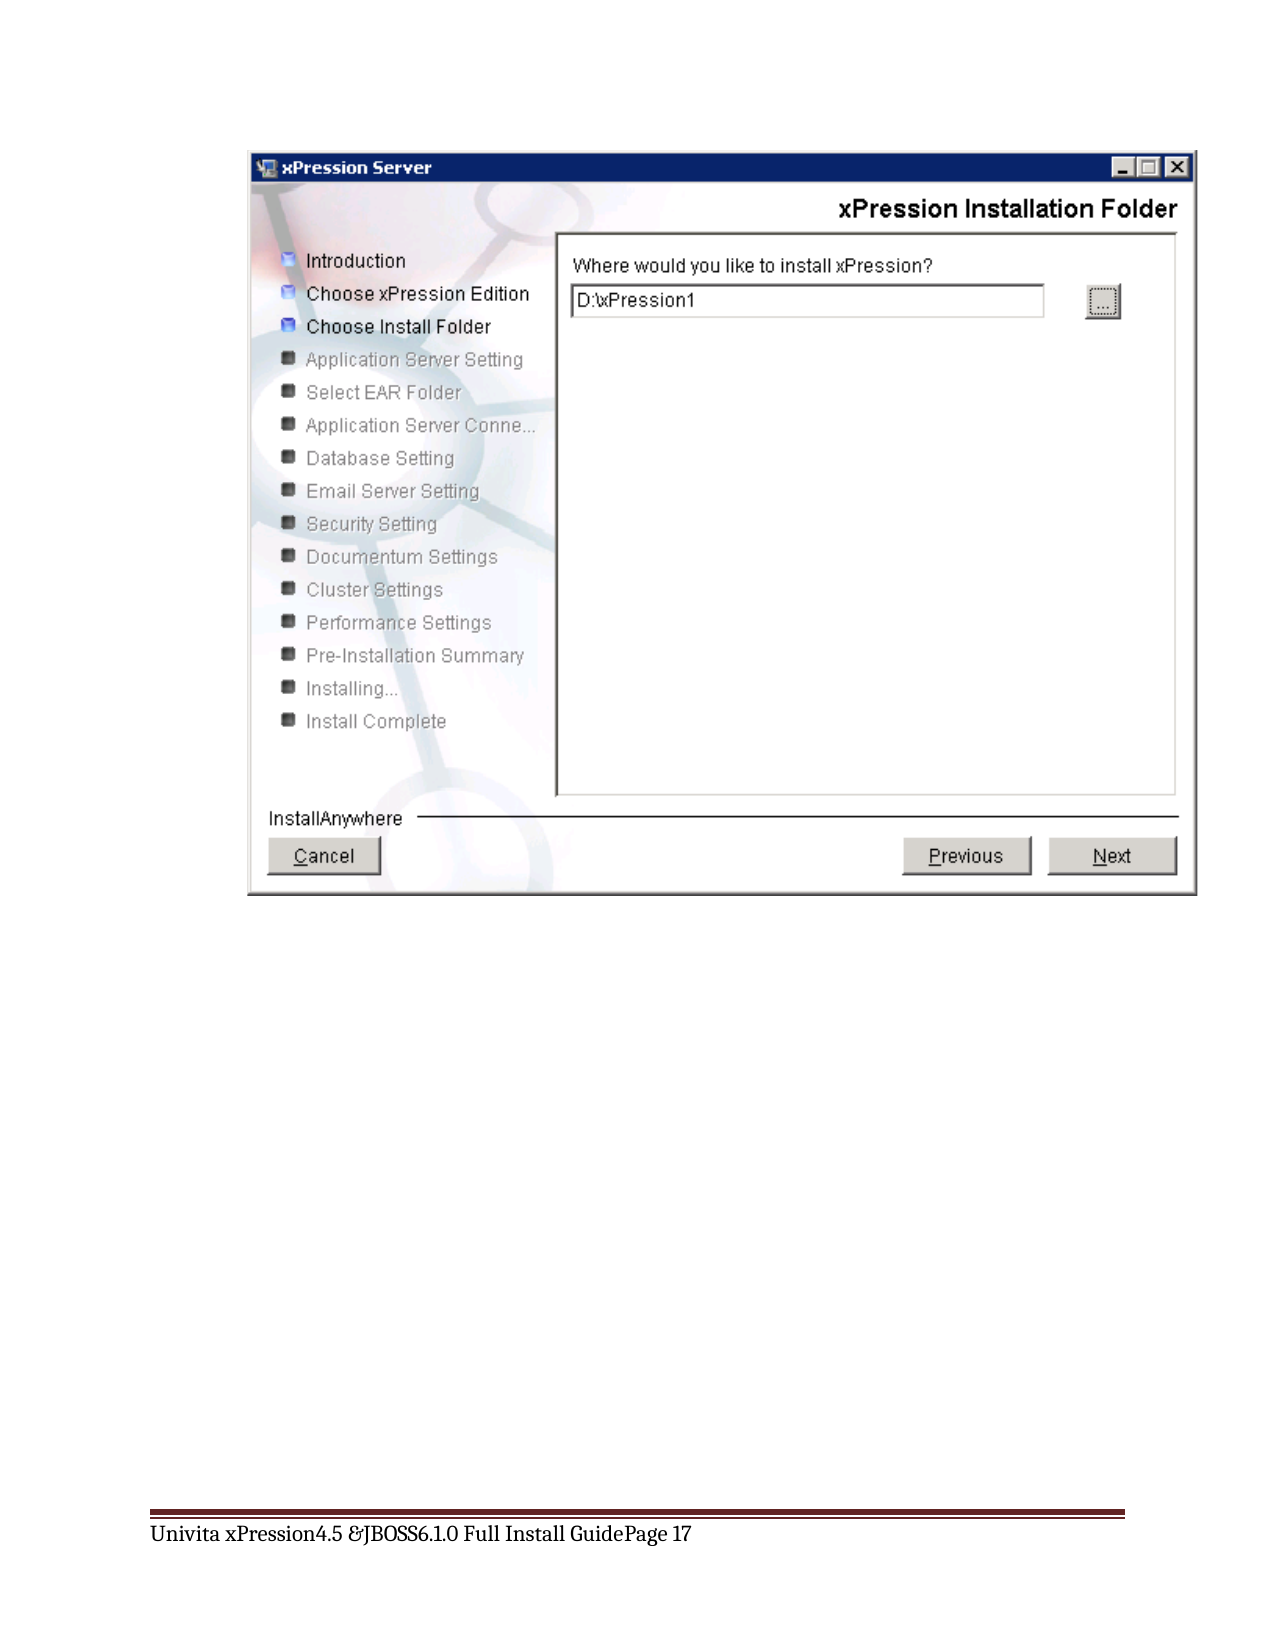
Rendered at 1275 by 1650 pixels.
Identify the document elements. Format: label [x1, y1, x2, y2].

picture [247, 150, 1198, 896]
